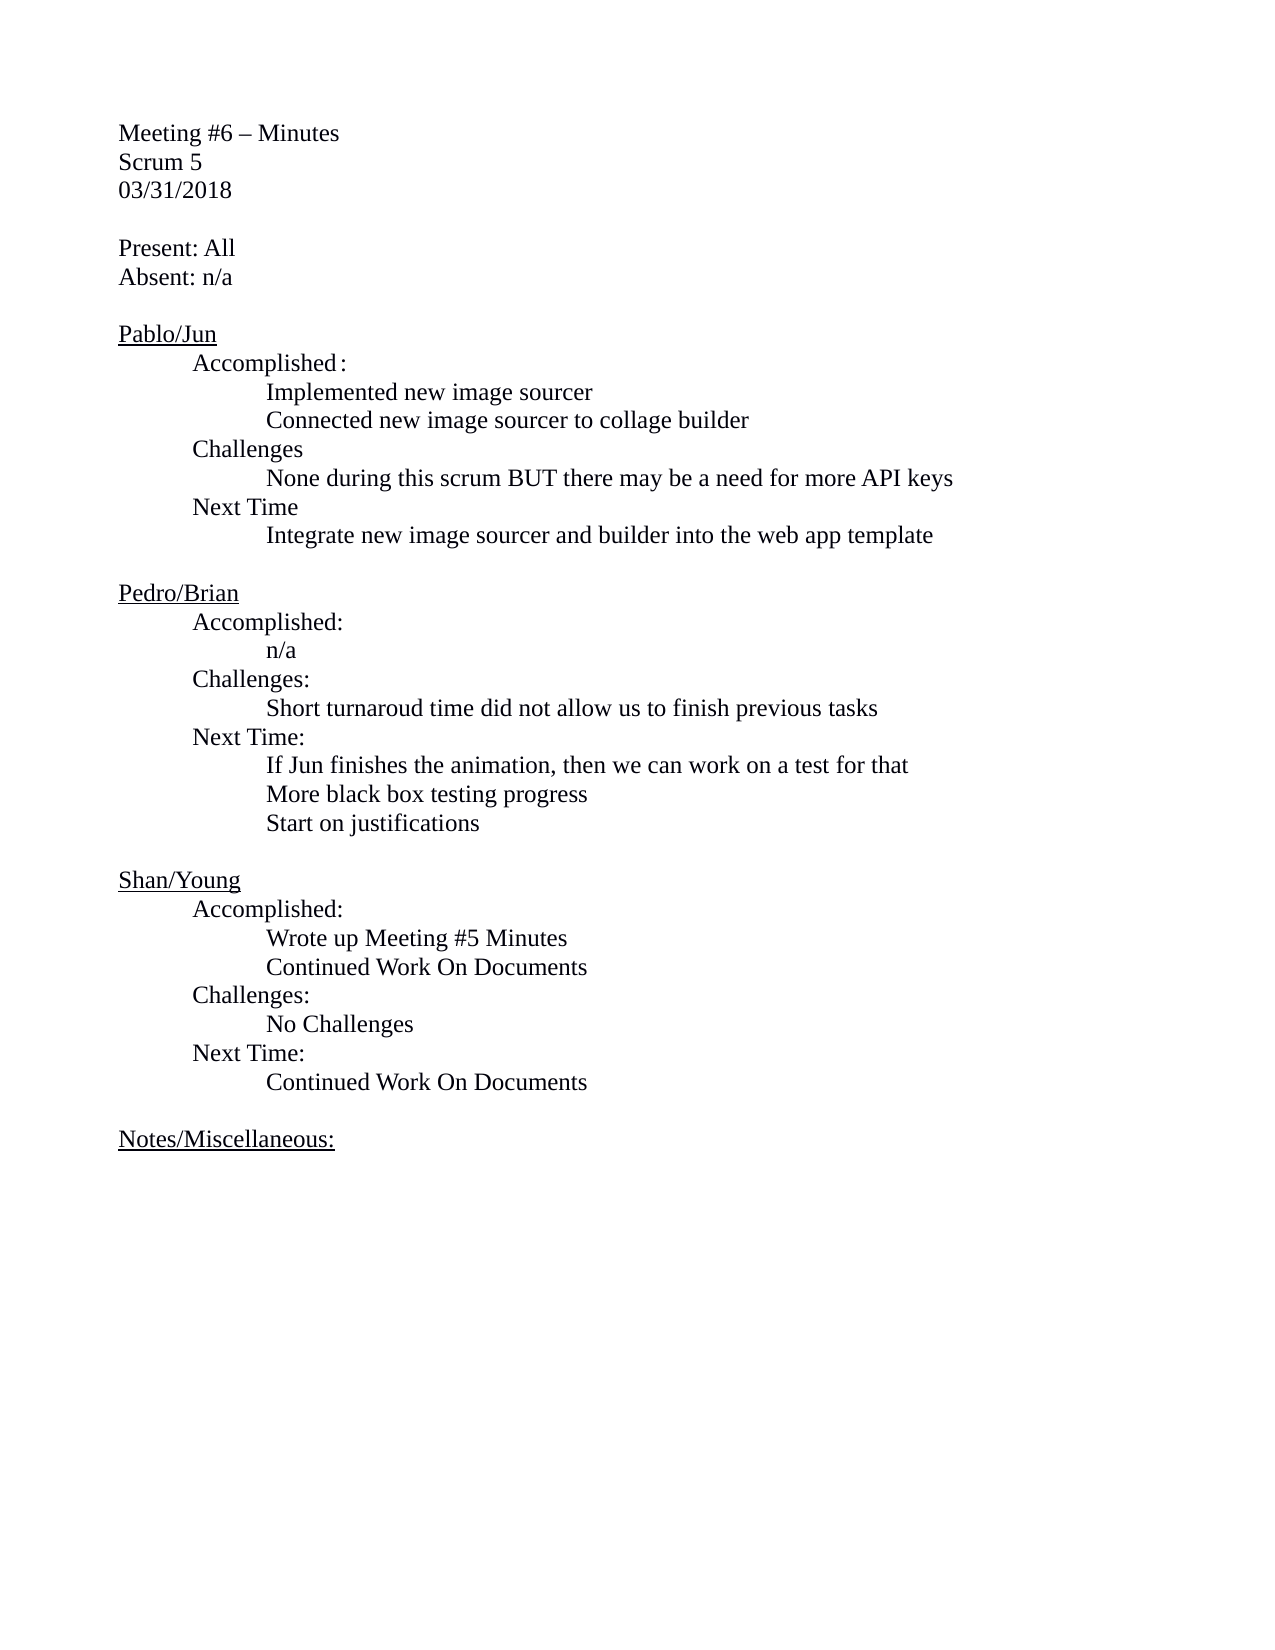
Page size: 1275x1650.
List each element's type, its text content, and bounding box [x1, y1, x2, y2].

text No Challenges [118, 1009, 1157, 1038]
text Pedro/Brian [118, 578, 1157, 607]
text Short turnaroud time did not allow us to finish previous tasks [118, 693, 1157, 722]
text Present: All [118, 233, 1157, 262]
text Challenges: [118, 981, 1157, 1009]
text Next Time [118, 492, 1157, 521]
text Accomplished: [118, 607, 1157, 636]
text Notes/Miscellaneous: [118, 1124, 1157, 1153]
text More black box testing progress [118, 779, 1157, 808]
text None during this scrum BUT there may be a need for more API keys [118, 463, 1157, 492]
text Next Time: [118, 1038, 1157, 1067]
text Start on justifications [118, 808, 1157, 837]
text Challenges [118, 434, 1157, 463]
text Next Time: [118, 722, 1157, 751]
text 03/31/2018 [118, 176, 1157, 204]
text Accomplished: [118, 894, 1157, 923]
text Wrote up Meeting #5 Minutes [118, 923, 1157, 952]
text If Jun finishes the animation, then we can work on a test for that [118, 751, 1157, 779]
text Integrate new image sourcer and builder into the web app template [118, 521, 1157, 549]
text Shan/Young [118, 866, 1157, 894]
text Connected new image sourcer to collage builder [118, 406, 1157, 434]
text Challenges: [118, 664, 1157, 693]
text Continued Work On Documents [118, 1067, 1157, 1096]
text Meeting #6 – Minutes [118, 118, 1157, 147]
text Scrum 5 [118, 147, 1157, 176]
text n/a [118, 636, 1157, 664]
text Accomplished : [118, 348, 1157, 377]
text Absent: n/a [118, 262, 1157, 291]
text Continued Work On Documents [118, 952, 1157, 981]
text Pablo/Jun [118, 319, 1157, 348]
text Implemented new image sourcer [118, 377, 1157, 406]
